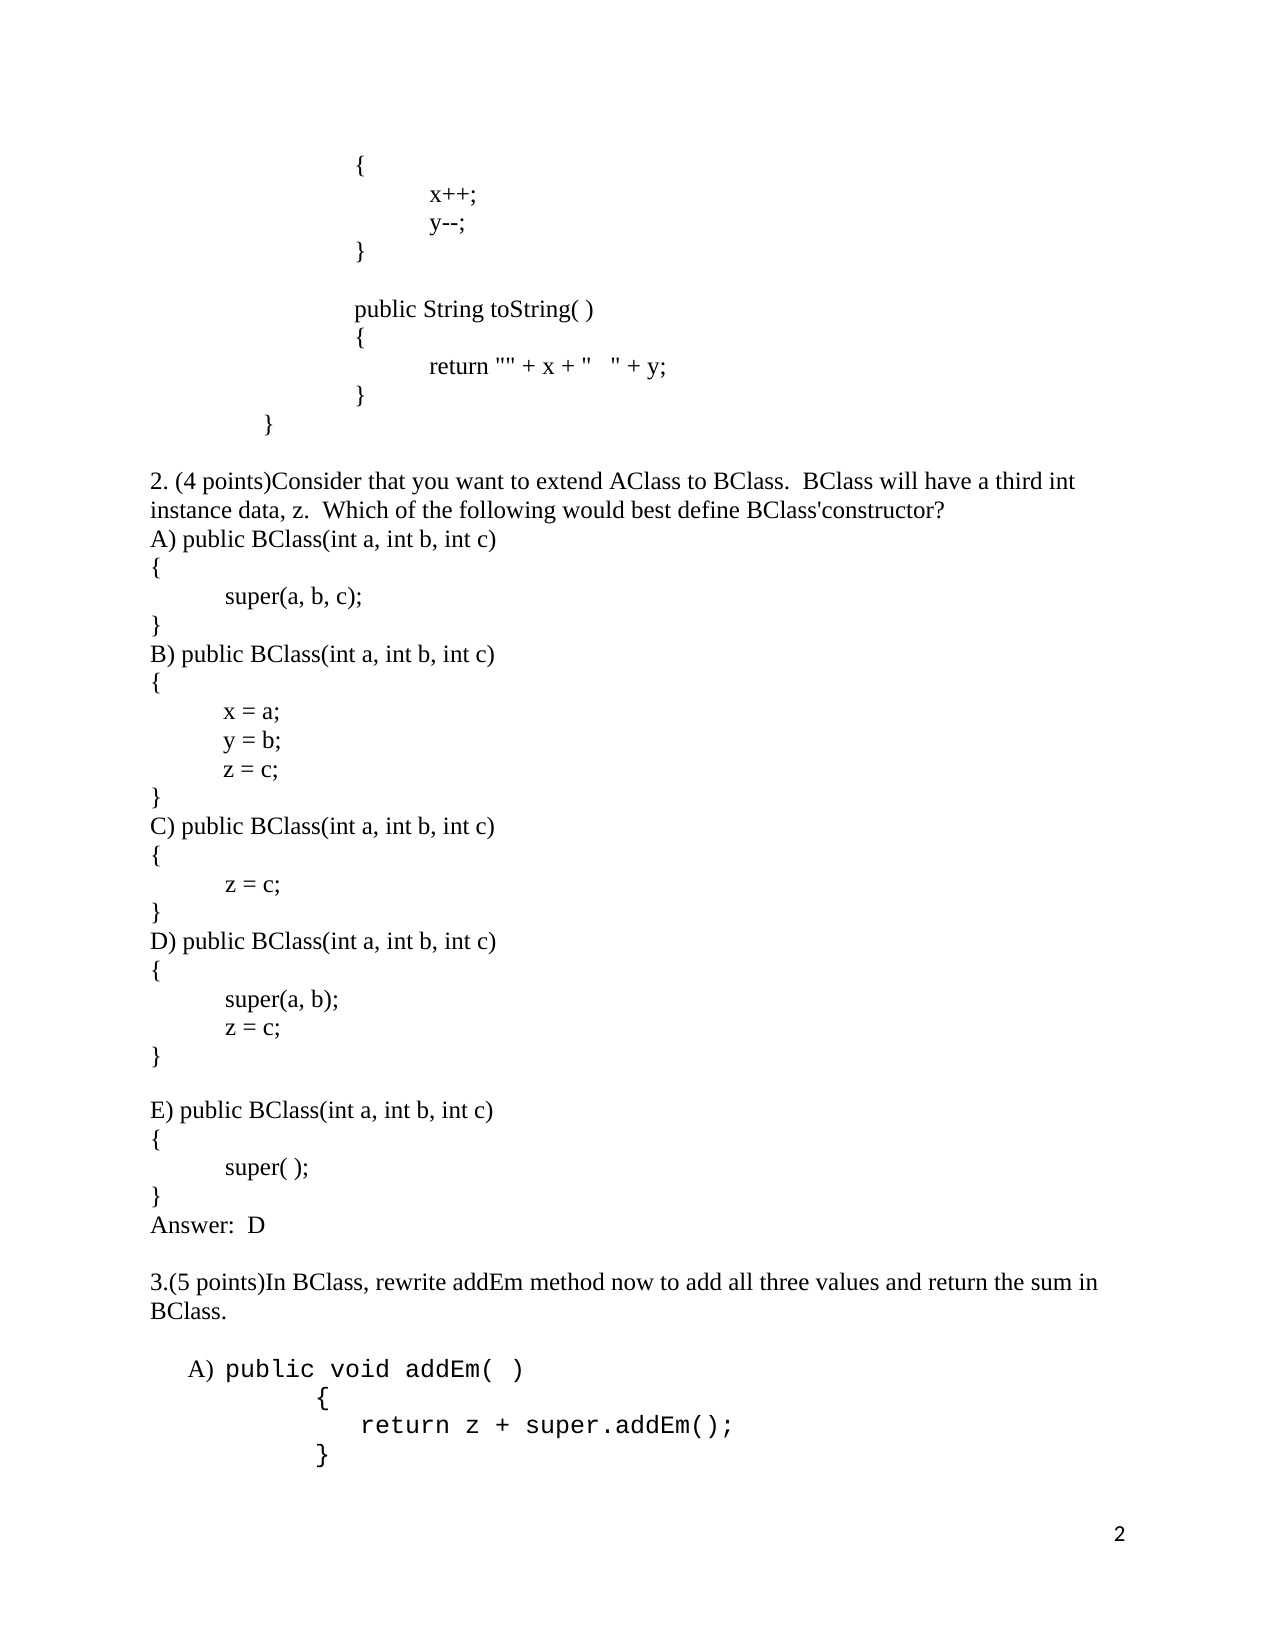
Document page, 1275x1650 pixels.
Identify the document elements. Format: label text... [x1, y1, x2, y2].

text E) public BClass(int a, int b, int c) [150, 1095, 1125, 1124]
text { [150, 552, 1125, 581]
text super(a, b); [150, 984, 1125, 1012]
text z = c; [150, 869, 1125, 897]
text A) public BClass(int a, int b, int c) [150, 524, 1125, 552]
text { [150, 1124, 1125, 1152]
text D) public BClass(int a, int b, int c) [150, 926, 1125, 955]
text { [150, 840, 1125, 869]
text } [150, 380, 1125, 409]
list public void addEm( ) { return z + super.addEm(); } [187, 1354, 1125, 1469]
text Answer: D [150, 1210, 1125, 1239]
text } [150, 1041, 1125, 1070]
text } [150, 1181, 1125, 1210]
text super( ); [150, 1152, 1125, 1181]
text 2. (4 points)Consider that you want to extend AClass to BClass. BClass will have a third int instance data, z. Which of the following would best define BClass'constructor? [150, 466, 1125, 524]
text return "" + x + " " + y; [150, 351, 1125, 380]
text } [150, 897, 1125, 926]
text z = c; [150, 754, 1125, 782]
text { [150, 150, 1125, 179]
text C) public BClass(int a, int b, int c) [150, 811, 1125, 840]
text public String toString( ) [150, 294, 1125, 322]
text { [150, 667, 1125, 696]
text 3.(5 points)In BClass, rewrite addEm method now to add all three values and return the sum in BClass. [150, 1267, 1125, 1325]
text super(a, b, c); [150, 581, 1125, 610]
text x++; [150, 179, 1125, 207]
text y--; [150, 207, 1125, 236]
text { [150, 322, 1125, 351]
text } [150, 236, 1125, 265]
text } [150, 782, 1125, 811]
text { [150, 955, 1125, 984]
text z = c; [150, 1012, 1125, 1041]
text } [150, 610, 1125, 639]
text } [150, 409, 1125, 437]
text B) public BClass(int a, int b, int c) [150, 639, 1125, 667]
text y = b; [150, 725, 1125, 754]
text x = a; [150, 696, 1125, 725]
